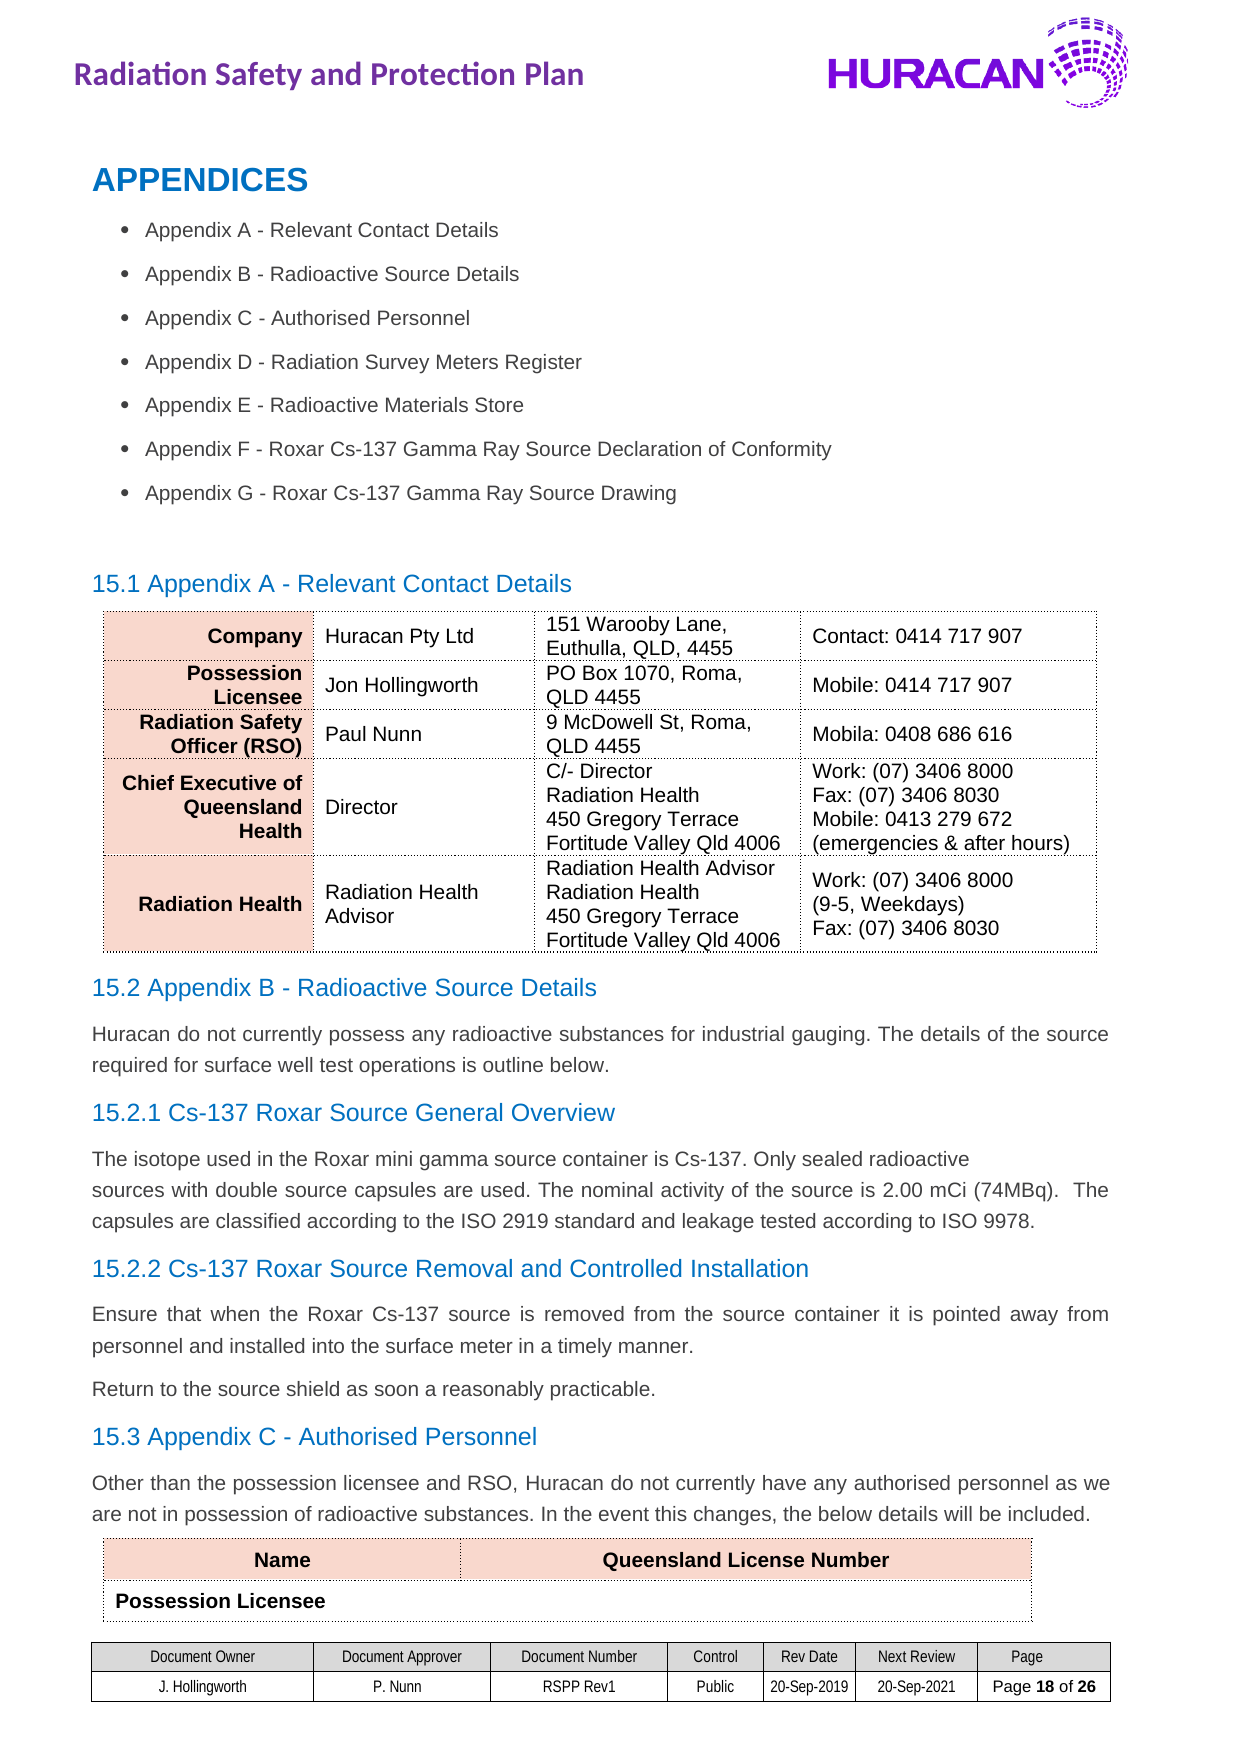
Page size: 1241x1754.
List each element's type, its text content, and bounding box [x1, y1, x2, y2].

table_cell Director [314, 758, 534, 854]
table_cell Possession Licensee [104, 660, 313, 709]
text Return to the source shield as soon a reasonably practicable. [92, 1370, 1111, 1401]
text Appendix G - Roxar Cs-137 Gamma Ray Source Drawing [121, 474, 1111, 505]
subtitle Appendices [92, 160, 1111, 199]
table_cell C/- Director Radiation Health 450 Gregory Terrace Fortitude Valley Qld 4006 [535, 758, 801, 854]
text Other than the possession licensee and RSO, Huracan do not currently have any authorised personnel as we are not in possession of radioactive substances. In the event this changes, the below details will be included. [92, 1463, 1111, 1526]
table_cell Mobile: 0414 717 907 [801, 660, 1096, 709]
subtitle 15.2.1 Cs-137 Roxar Source General Overview [92, 1098, 1111, 1127]
table_cell PO Box 1070, Roma, QLD 4455 [535, 660, 801, 709]
table_cell Radiation Health [104, 855, 313, 951]
text Appendix F - Roxar Cs-137 Gamma Ray Source Declaration of Conformity [121, 430, 1111, 461]
table_cell Paul Nunn [314, 709, 534, 758]
table_header Company [104, 611, 313, 660]
text Huracan do not currently possess any radioactive substances for industrial gauging. The details of the source required for surface well test operations is outline below. [92, 1014, 1111, 1077]
table_header Contact: 0414 717 907 [801, 611, 1096, 660]
table_cell Work: (07) 3406 8000 (9-5, Weekdays) Fax: (07) 3406 8030 [801, 855, 1096, 951]
text Appendix D - Radiation Survey Meters Register [121, 342, 1111, 374]
picture [828, 17, 1129, 108]
text Appendix C - Authorised Personnel [121, 299, 1111, 330]
table_cell Radiation Health Advisor [314, 855, 534, 951]
table_header Name [104, 1538, 461, 1579]
text Appendix B - Radioactive Source Details [121, 255, 1111, 286]
table_cell Work: (07) 3406 8000 Fax: (07) 3406 8030 Mobile: 0413 279 672 (emergencies & after hours) [801, 758, 1096, 854]
subtitle 15.3 Appendix C - Authorised Personnel [92, 1422, 1111, 1451]
text sources with double source capsules are used. The nominal activity of the source is 2.00 mCi (74MBq). The capsules are classified according to the ISO 2919 standard and leakage tested according to ISO 9978. [92, 1170, 1111, 1233]
table_header Queensland License Number [461, 1538, 1031, 1579]
table_header Huracan Pty Ltd [314, 611, 534, 660]
table_cell Radiation Health Advisor Radiation Health 450 Gregory Terrace Fortitude Valley Qld 4006 [535, 855, 801, 951]
text Appendix E - Radioactive Materials Store [121, 386, 1111, 417]
table_header 151 Warooby Lane, Euthulla, QLD, 4455 [535, 611, 801, 660]
subtitle 15.2 Appendix B - Radioactive Source Details [92, 973, 1111, 1002]
table_cell Possession Licensee [104, 1580, 1031, 1621]
text Ensure that when the Roxar Cs-137 source is removed from the source container it is pointed away from personnel and installed into the surface meter in a timely manner. [92, 1295, 1111, 1357]
text Appendix A - Relevant Contact Details [121, 211, 1111, 242]
table_cell Chief Executive of Queensland Health [104, 758, 313, 854]
table_cell Radiation Safety Officer (RSO) [104, 709, 313, 758]
table_cell 9 McDowell St, Roma, QLD 4455 [535, 709, 801, 758]
subtitle 15.2.2 Cs-137 Roxar Source Removal and Controlled Installation [92, 1254, 1111, 1282]
subtitle 15.1 Appendix A - Relevant Contact Details [92, 569, 1111, 598]
table_cell Jon Hollingworth [314, 660, 534, 709]
table_cell Mobila: 0408 686 616 [801, 709, 1096, 758]
text The isotope used in the Roxar mini gamma source container is Cs-137. Only sealed radioactive [92, 1139, 1111, 1170]
